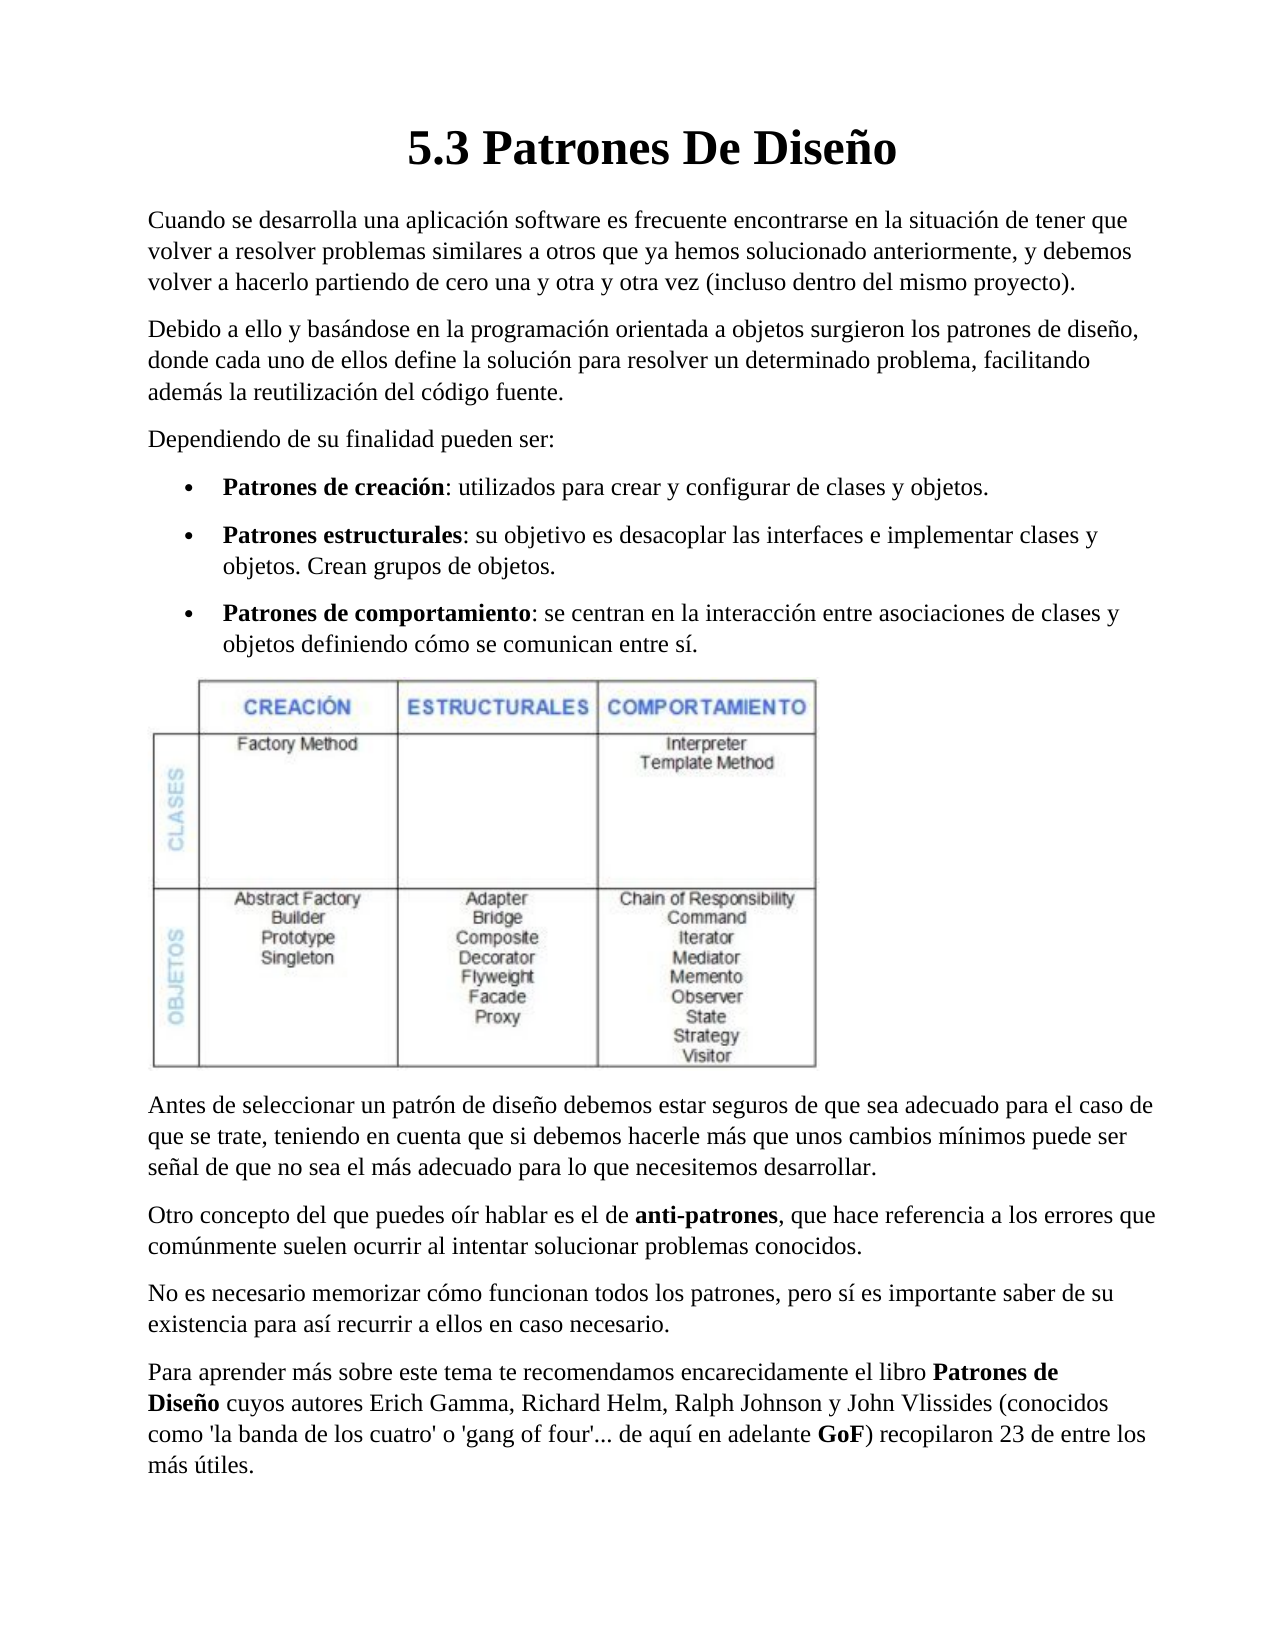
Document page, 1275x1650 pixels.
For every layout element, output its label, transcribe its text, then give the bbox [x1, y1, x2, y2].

list Patrones estructurales: su objetivo es desacoplar las interfaces e implementar clases y objetos. Crean grupos de objetos. [185, 520, 1157, 579]
text Antes de seleccionar un patrón de diseño debemos estar seguros de que sea adecuado para el caso de que se trate, teniendo en cuenta que si debemos hacerle más que unos cambios mínimos puede ser señal de que no sea el más adecuado para lo que necesitemos desarrollar. [148, 1090, 1157, 1181]
text Para aprender más sobre este tema te recomendamos encarecidamente el libro Patrones de Diseño cuyos autores Erich Gamma, Richard Helm, Ralph Johnson y John Vlissides (conocidos como 'la banda de los cuatro' o 'gang of four'... de aquí en adelante GoF) recopilaron 23 de entre los más útiles. [148, 1357, 1157, 1479]
text Cuando se desarrolla una aplicación software es frecuente encontrarse en la situación de tener que volver a resolver problemas similares a otros que ya hemos solucionado anteriormente, y debemos volver a hacerlo partiendo de cero una y otra y otra vez (incluso dentro del mismo proyecto). [148, 205, 1157, 296]
list Patrones de comportamiento: se centran en la interacción entre asociaciones de clases y objetos definiendo cómo se comunican entre sí. [185, 598, 1157, 658]
subtitle 5.3 Patrones De Diseño [148, 118, 1157, 176]
text Dependiendo de su finalidad pueden ser: [148, 424, 1157, 453]
picture [147, 677, 820, 1071]
text Otro concepto del que puedes oír hablar es el de anti-patrones, que hace referencia a los errores que comúnmente suelen ocurrir al intentar solucionar problemas conocidos. [148, 1200, 1157, 1259]
text No es necesario memorizar cómo funcionan todos los patrones, pero sí es importante saber de su existencia para así recurrir a ellos en caso necesario. [148, 1278, 1157, 1338]
list Patrones de creación: utilizados para crear y configurar de clases y objetos. [185, 472, 1157, 501]
text Debido a ello y basándose en la programación orientada a objetos surgieron los patrones de diseño, donde cada uno de ellos define la solución para resolver un determinado problema, facilitando además la reutilización del código fuente. [148, 314, 1157, 405]
